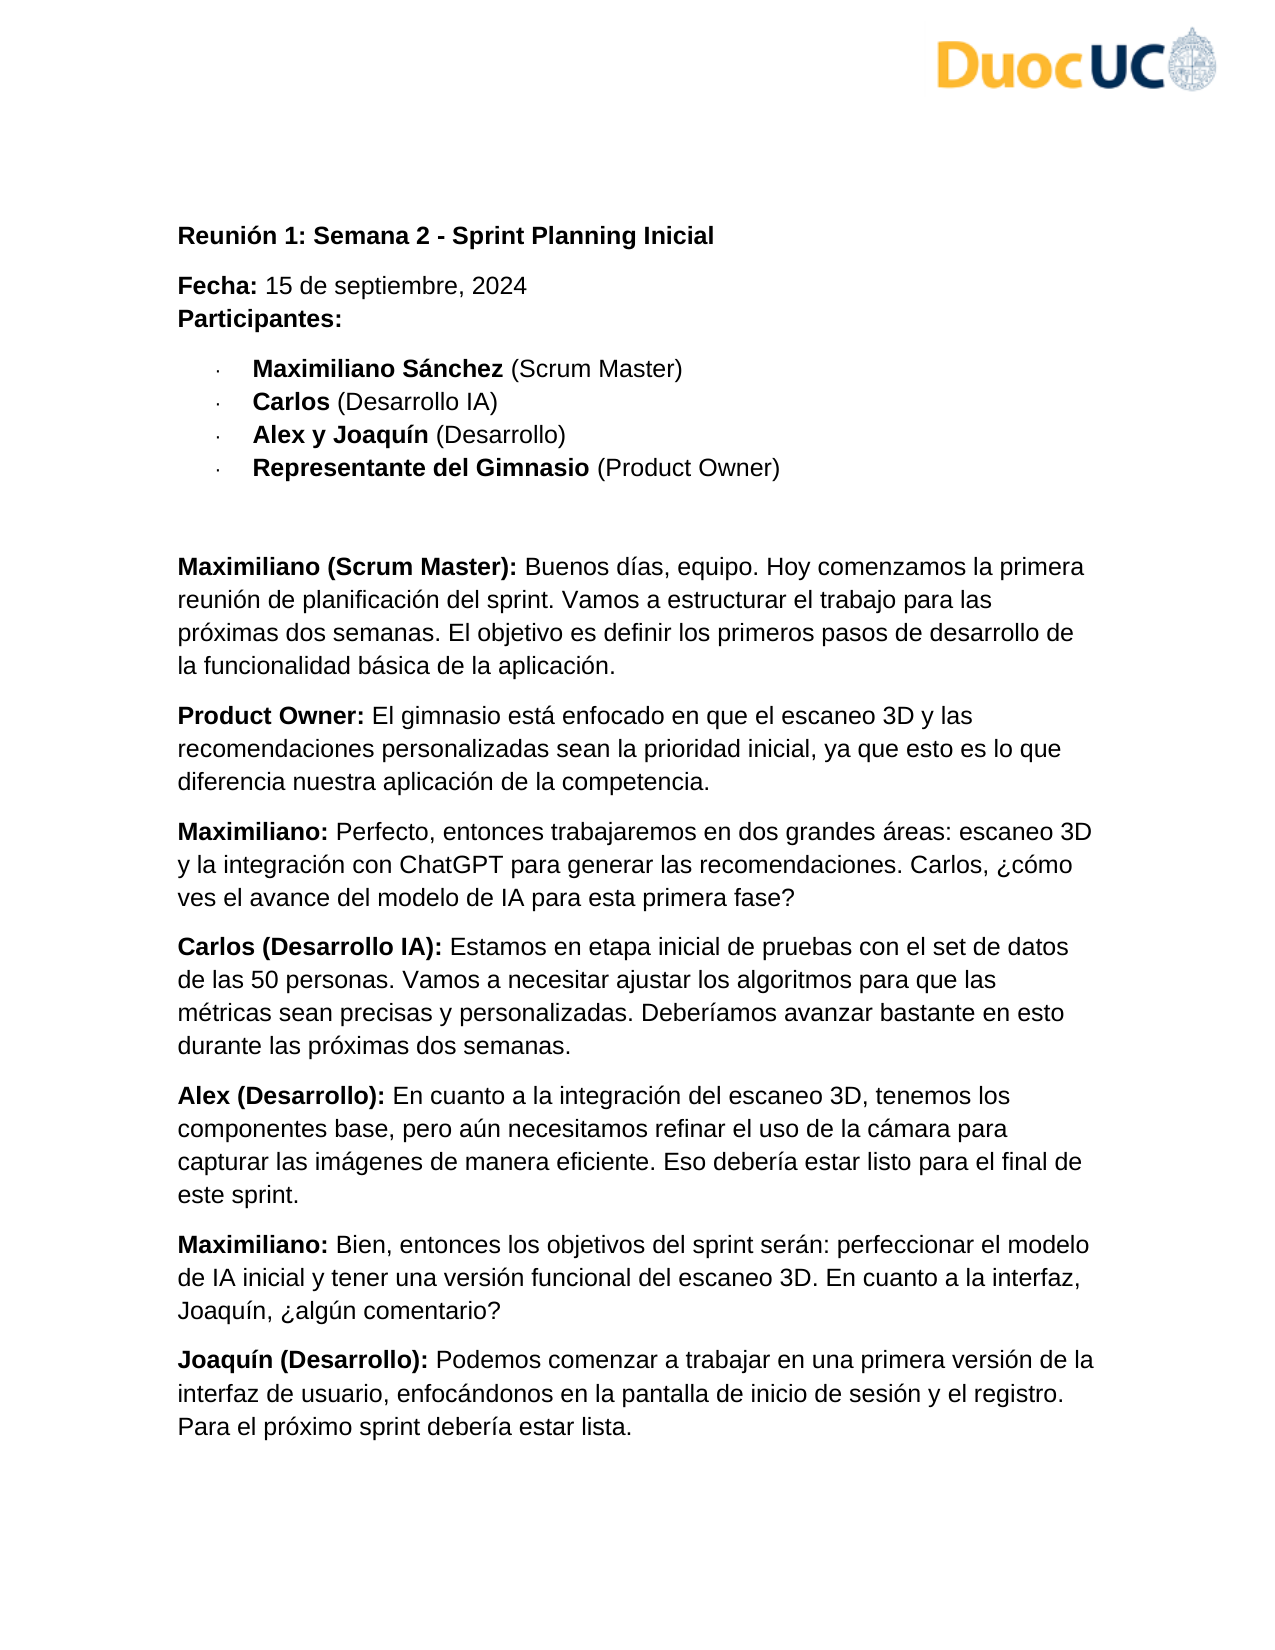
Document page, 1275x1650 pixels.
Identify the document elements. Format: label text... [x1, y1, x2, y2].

text Alex (Desarrollo): En cuanto a la integración del escaneo 3D, tenemos los componentes base, pero aún necesitamos refinar el uso de la cámara para capturar las imágenes de manera eficiente. Eso debería estar listo para el final de este sprint. [177, 1081, 1098, 1209]
picture [924, 21, 1227, 97]
text Joaquín (Desarrollo): Podemos comenzar a trabajar en una primera versión de la interfaz de usuario, enfocándonos en la pantalla de inicio de sesión y el registro. Para el próximo sprint debería estar lista. [177, 1346, 1098, 1440]
list Maximiliano Sánchez (Scrum Master) [215, 354, 1098, 382]
text Fecha: 15 de septiembre, 2024 Participantes: [177, 271, 1098, 333]
text Carlos (Desarrollo IA): Estamos en etapa inicial de pruebas con el set de datos de las 50 personas. Vamos a necesitar ajustar los algoritmos para que las métricas sean precisas y personalizadas. Deberíamos avanzar bastante en esto durante las próximas dos semanas. [177, 932, 1098, 1060]
text Product Owner: El gimnasio está enfocado en que el escaneo 3D y las recomendaciones personalizadas sean la prioridad inicial, ya que esto es lo que diferencia nuestra aplicación de la competencia. [177, 701, 1098, 796]
list Representante del Gimnasio (Product Owner) [215, 453, 1098, 481]
text Maximiliano (Scrum Master): Buenos días, equipo. Hoy comenzamos la primera reunión de planificación del sprint. Vamos a estructurar el trabajo para las próximas dos semanas. El objetivo es definir los primeros pasos de desarrollo de la funcionalidad básica de la aplicación. [177, 552, 1098, 680]
list Carlos (Desarrollo IA) [215, 387, 1098, 415]
text Maximiliano: Bien, entonces los objetivos del sprint serán: perfeccionar el modelo de IA inicial y tener una versión funcional del escaneo 3D. En cuanto a la interfaz, Joaquín, ¿algún comentario? [177, 1230, 1098, 1324]
text Maximiliano: Perfecto, entonces trabajaremos en dos grandes áreas: escaneo 3D y la integración con ChatGPT para generar las recomendaciones. Carlos, ¿cómo ves el avance del modelo de IA para esta primera fase? [177, 817, 1098, 911]
list Alex y Joaquín (Desarrollo) [215, 420, 1098, 448]
text Reunión 1: Semana 2 - Sprint Planning Inicial [177, 221, 1098, 250]
